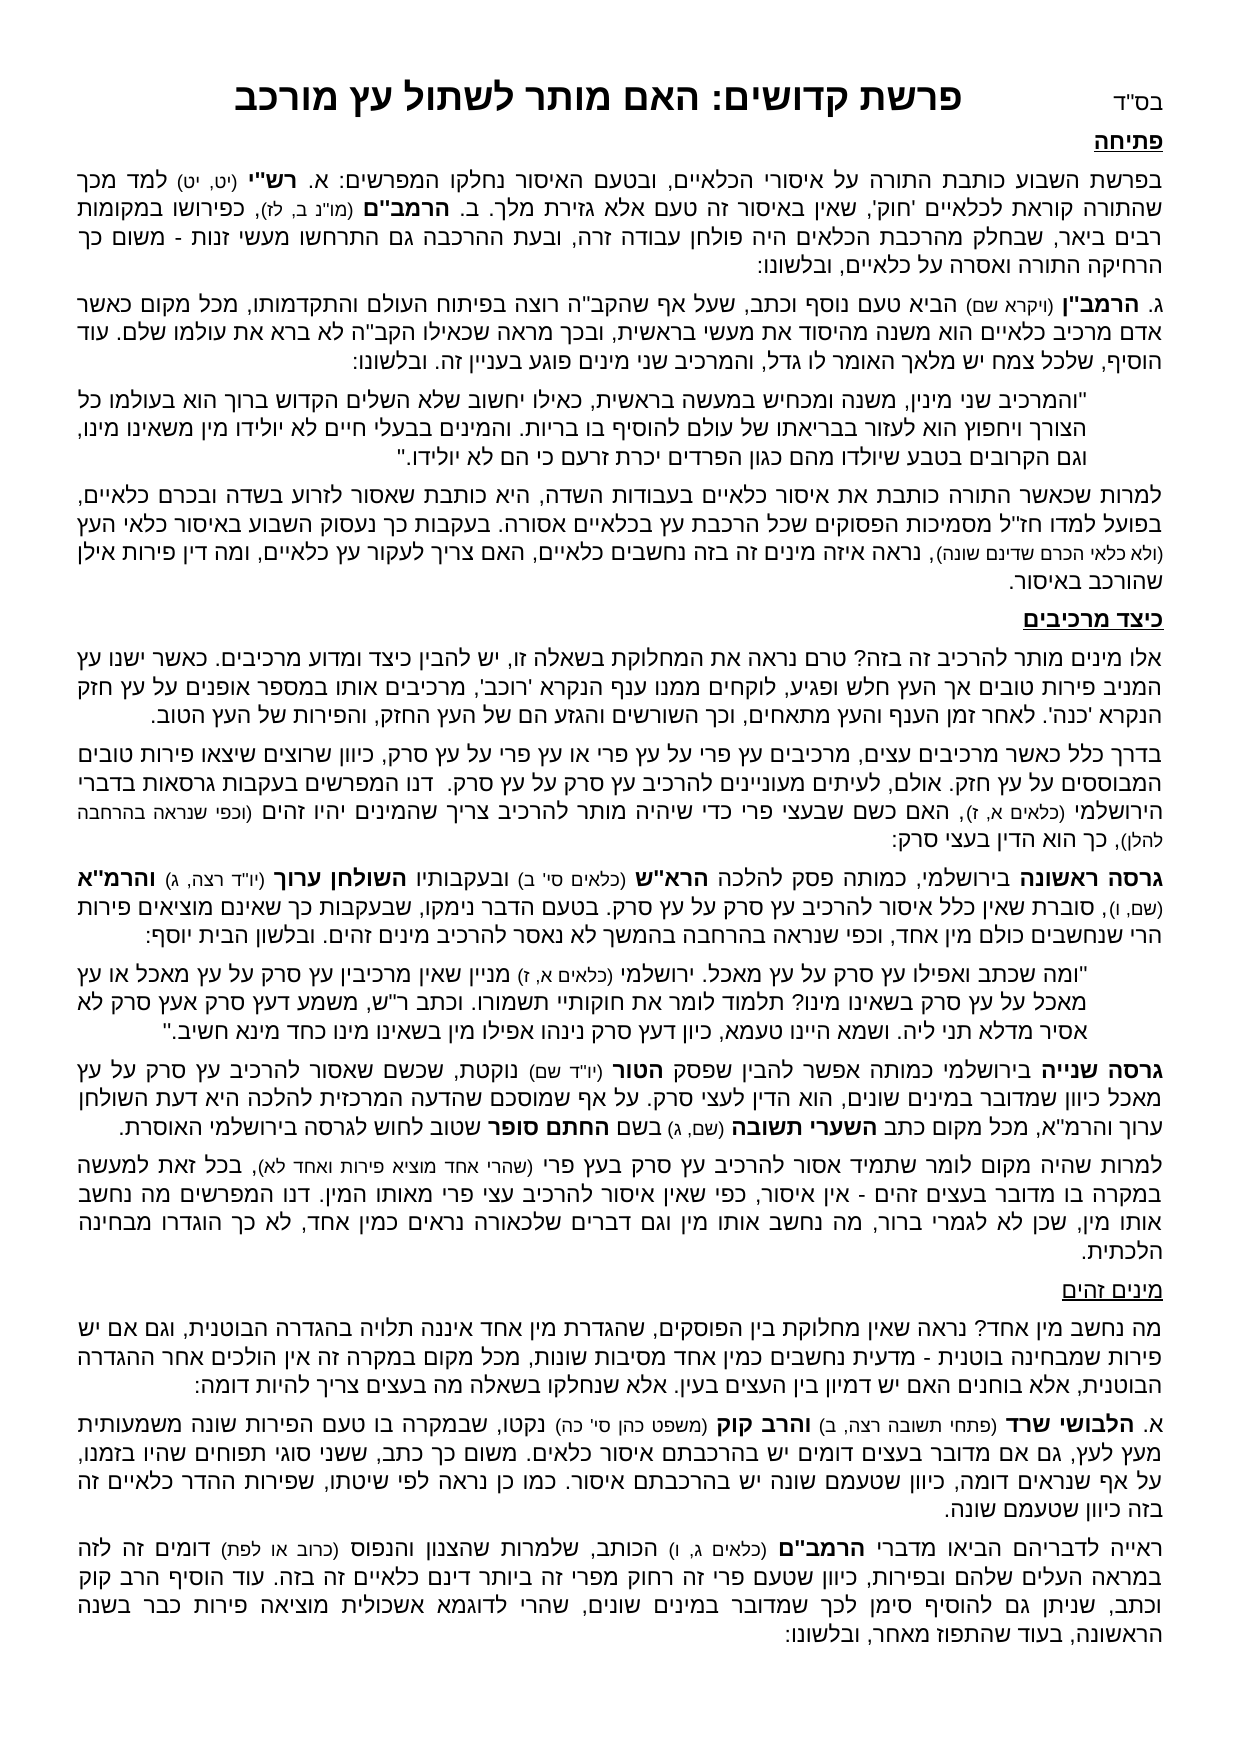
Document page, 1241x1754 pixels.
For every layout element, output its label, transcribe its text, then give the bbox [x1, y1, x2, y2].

text ''ומה שכתב ואפילו עץ סרק על עץ מאכל. ירושלמי (כלאים א, ז) מניין שאין מרכיבין עץ סרק על עץ מאכל או עץ מאכל על עץ סרק בשאינו מינו? תלמוד לומר את חוקותיי תשמורו. וכתב ר"ש, משמע דעץ סרק אעץ סרק לא אסיר מדלא תני ליה. ושמא היינו טעמא, כיון דעץ סרק נינהו אפילו מין בשאינו מינו כחד מינא חשיב.'' [77, 961, 1088, 1044]
text מינים זהים [77, 1277, 1163, 1303]
text א. הלבושי שרד (פתחי תשובה רצה, ב) והרב קוק (משפט כהן סי' כה) נקטו, שבמקרה בו טעם הפירות שונה משמעותית מעץ לעץ, גם אם מדובר בעצים דומים יש בהרכבתם איסור כלאים. משום כך כתב, ששני סוגי תפוחים שהיו בזמנו, על אף שנראים דומה, כיוון שטעמם שונה יש בהרכבתם איסור. כמו כן נראה לפי שיטתו, שפירות ההדר כלאיים זה בזה כיוון שטעמם שונה. [77, 1411, 1163, 1523]
text מה נחשב מין אחד? נראה שאין מחלוקת בין הפוסקים, שהגדרת מין אחד איננה תלויה בהגדרה הבוטנית, וגם אם יש פירות שמבחינה בוטנית - מדעית נחשבים כמין אחד מסיבות שונות, מכל מקום במקרה זה אין הולכים אחר ההגדרה הבוטנית, אלא בוחנים האם יש דמיון בין העצים בעין. אלא שנחלקו בשאלה מה בעצים צריך להיות דומה: [77, 1315, 1163, 1399]
text ''והמרכיב שני מינין, משנה ומכחיש במעשה בראשית, כאילו יחשוב שלא השלים הקדוש ברוך הוא בעולמו כל הצורך ויחפוץ הוא לעזור בבריאתו של עולם להוסיף בו בריות. והמינים בבעלי חיים לא יולידו מין משאינו מינו, וגם הקרובים בטבע שיולדו מהם כגון הפרדים יכרת זרעם כי הם לא יולידו.'' [77, 387, 1088, 470]
text ג. הרמב''ן (ויקרא שם) הביא טעם נוסף וכתב, שעל אף שהקב''ה רוצה בפיתוח העולם והתקדמותו, מכל מקום כאשר אדם מרכיב כלאיים הוא משנה מהיסוד את מעשי בראשית, ובכך מראה שכאילו הקב''ה לא ברא את עולמו שלם. עוד הוסיף, שלכל צמח יש מלאך האומר לו גדל, והמרכיב שני מינים פוגע בעניין זה. ובלשונו: [77, 291, 1163, 374]
text בס''ד פרשת קדושים: האם מותר לשתול עץ מורכב [77, 75, 1163, 118]
text פתיחה [77, 128, 1163, 154]
text גרסה שנייה בירושלמי כמותה אפשר להבין שפסק הטור (יו''ד שם) נוקטת, שכשם שאסור להרכיב עץ סרק על עץ מאכל כיוון שמדובר במינים שונים, הוא הדין לעצי סרק. על אף שמוסכם שהדעה המרכזית להלכה היא דעת השולחן ערוך והרמ''א, מכל מקום כתב השערי תשובה (שם, ג) בשם החתם סופר שטוב לחוש לגרסה בירושלמי האוסרת. [77, 1057, 1163, 1140]
text בדרך כלל כאשר מרכיבים עצים, מרכיבים עץ פרי על עץ פרי או עץ פרי על עץ סרק, כיוון שרוצים שיצאו פירות טובים המבוססים על עץ חזק. אולם, לעיתים מעוניינים להרכיב עץ סרק על עץ סרק. דנו המפרשים בעקבות גרסאות בדברי הירושלמי (כלאים א, ז), האם כשם שבעצי פרי כדי שיהיה מותר להרכיב צריך שהמינים יהיו זהים (וכפי שנראה בהרחבה להלן), כך הוא הדין בעצי סרק: [77, 741, 1163, 853]
text גרסה ראשונה בירושלמי, כמותה פסק להלכה הרא''ש (כלאים סי' ב) ובעקבותיו השולחן ערוך (יו''ד רצה, ג) והרמ''א (שם, ו), סוברת שאין כלל איסור להרכיב עץ סרק על עץ סרק. בטעם הדבר נימקו, שבעקבות כך שאינם מוציאים פירות הרי שנחשבים כולם מין אחד, וכפי שנראה בהרחבה בהמשך לא נאסר להרכיב מינים זהים. ובלשון הבית יוסף: [77, 865, 1163, 948]
text למרות שכאשר התורה כותבת את איסור כלאיים בעבודות השדה, היא כותבת שאסור לזרוע בשדה ובכרם כלאיים, בפועל למדו חז''ל מסמיכות הפסוקים שכל הרכבת עץ בכלאיים אסורה. בעקבות כך נעסוק השבוע באיסור כלאי העץ (ולא כלאי הכרם שדינם שונה), נראה איזה מינים זה בזה נחשבים כלאיים, האם צריך לעקור עץ כלאיים, ומה דין פירות אילן שהורכב באיסור. [77, 482, 1163, 594]
text ראייה לדבריהם הביאו מדברי הרמב''ם (כלאים ג, ו) הכותב, שלמרות שהצנון והנפוס (כרוב או לפת) דומים זה לזה במראה העלים שלהם ובפירות, כיוון שטעם פרי זה רחוק מפרי זה ביותר דינם כלאיים זה בזה. עוד הוסיף הרב קוק וכתב, שניתן גם להוסיף סימן לכך שמדובר במינים שונים, שהרי לדוגמא אשכולית מוציאה פירות כבר בשנה הראשונה, בעוד שהתפוז מאחר, ובלשונו: [77, 1535, 1163, 1647]
text כיצד מרכיבים [77, 606, 1163, 633]
text בפרשת השבוע כותבת התורה על איסורי הכלאיים, ובטעם האיסור נחלקו המפרשים: א. רש''י (יט, יט) למד מכך שהתורה קוראת לכלאיים 'חוק', שאין באיסור זה טעם אלא גזירת מלך. ב. הרמב''ם (מו''נ ב, לז), כפירושו במקומות רבים ביאר, שבחלק מהרכבת הכלאים היה פולחן עבודה זרה, ובעת ההרכבה גם התרחשו מעשי זנות - משום כך הרחיקה התורה ואסרה על כלאיים, ובלשונו: [77, 167, 1163, 278]
text למרות שהיה מקום לומר שתמיד אסור להרכיב עץ סרק בעץ פרי (שהרי אחד מוציא פירות ואחד לא), בכל זאת למעשה במקרה בו מדובר בעצים זהים - אין איסור, כפי שאין איסור להרכיב עצי פרי מאותו המין. דנו המפרשים מה נחשב אותו מין, שכן לא לגמרי ברור, מה נחשב אותו מין וגם דברים שלכאורה נראים כמין אחד, לא כך הוגדרו מבחינה הלכתית. [77, 1152, 1163, 1264]
text אלו מינים מותר להרכיב זה בזה? טרם נראה את המחלוקת בשאלה זו, יש להבין כיצד ומדוע מרכיבים. כאשר ישנו עץ המניב פירות טובים אך העץ חלש ופגיע, לוקחים ממנו ענף הנקרא 'רוכב', מרכיבים אותו במספר אופנים על עץ חזק הנקרא 'כנה'. לאחר זמן הענף והעץ מתאחים, וכך השורשים והגזע הם של העץ החזק, והפירות של העץ הטוב. [77, 645, 1163, 728]
